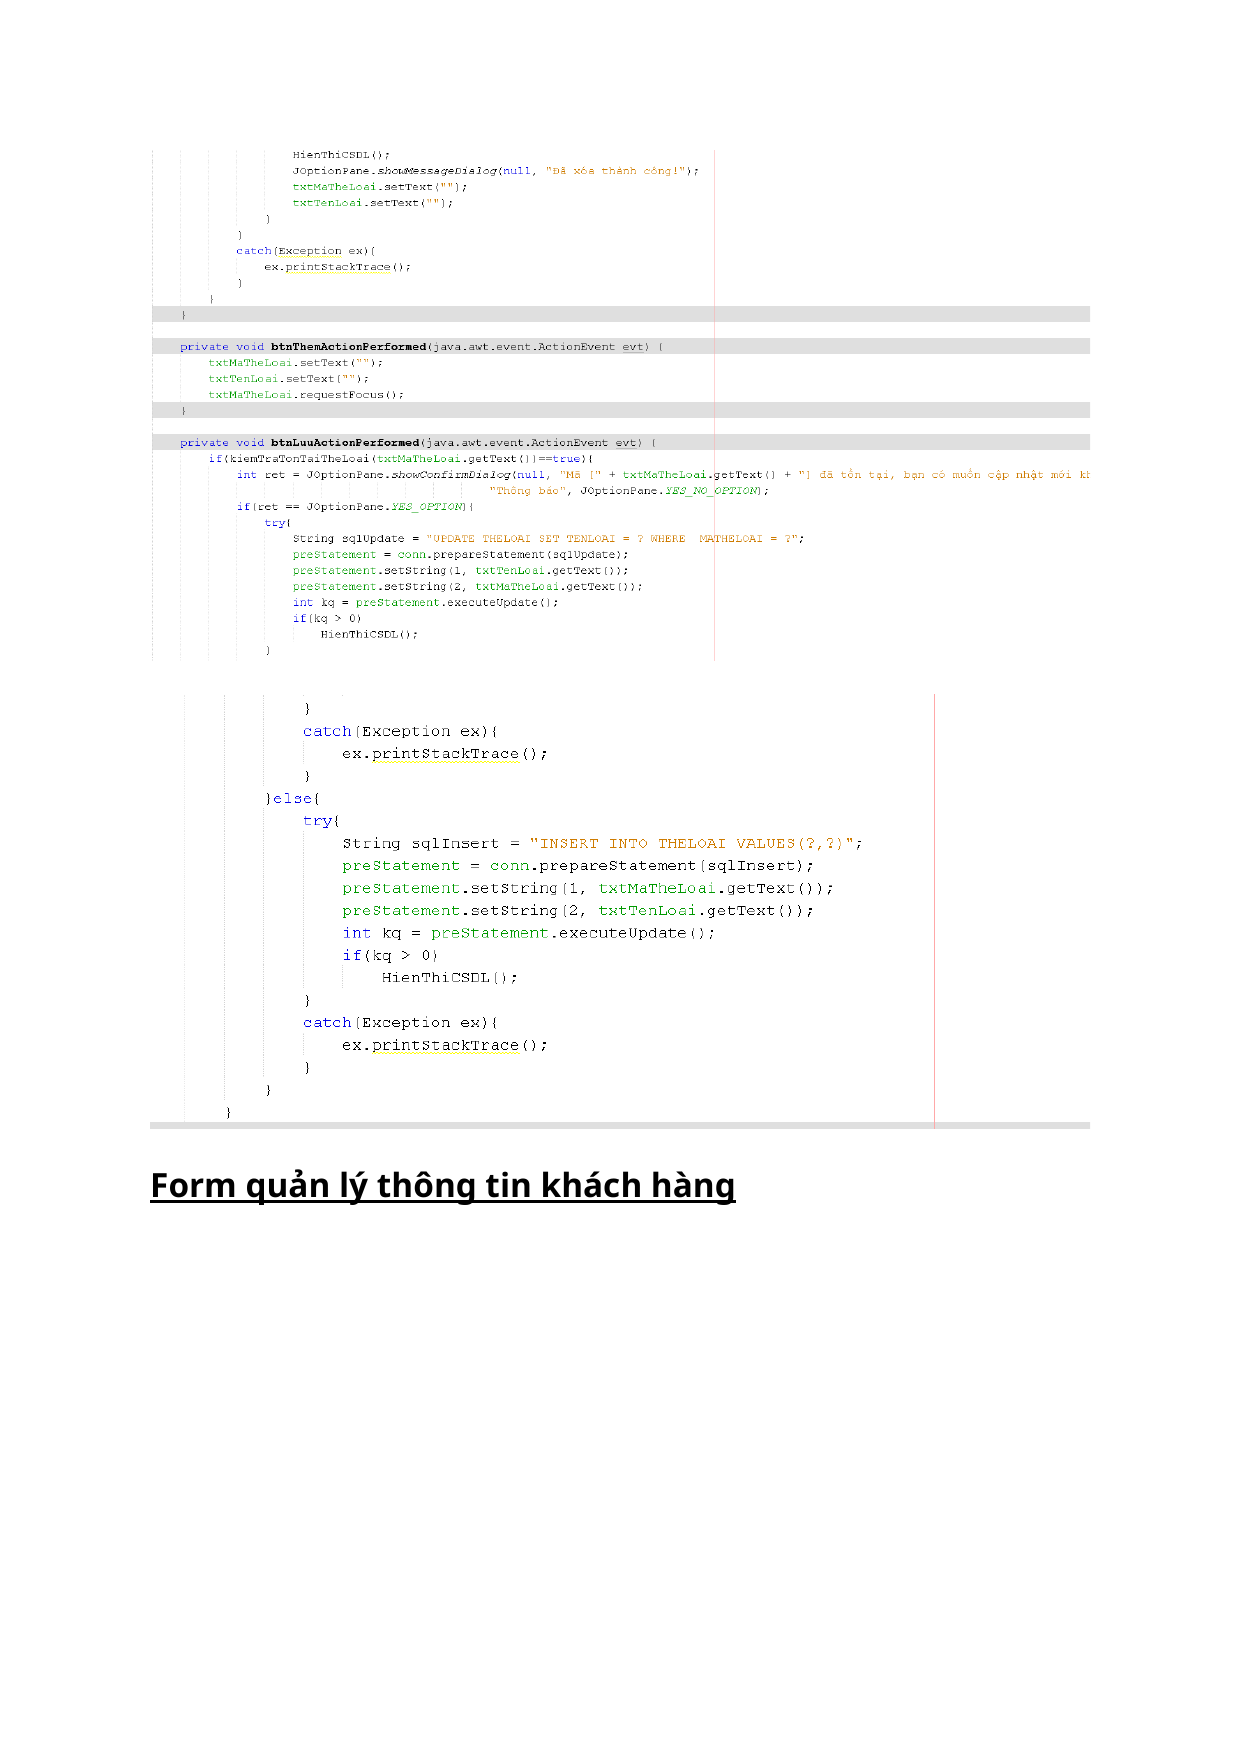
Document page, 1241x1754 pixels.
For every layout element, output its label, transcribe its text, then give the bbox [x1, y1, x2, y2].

picture [150, 150, 1091, 661]
picture [150, 694, 1091, 1129]
text Form quản lý thông tin khách hàng [150, 1162, 1090, 1208]
